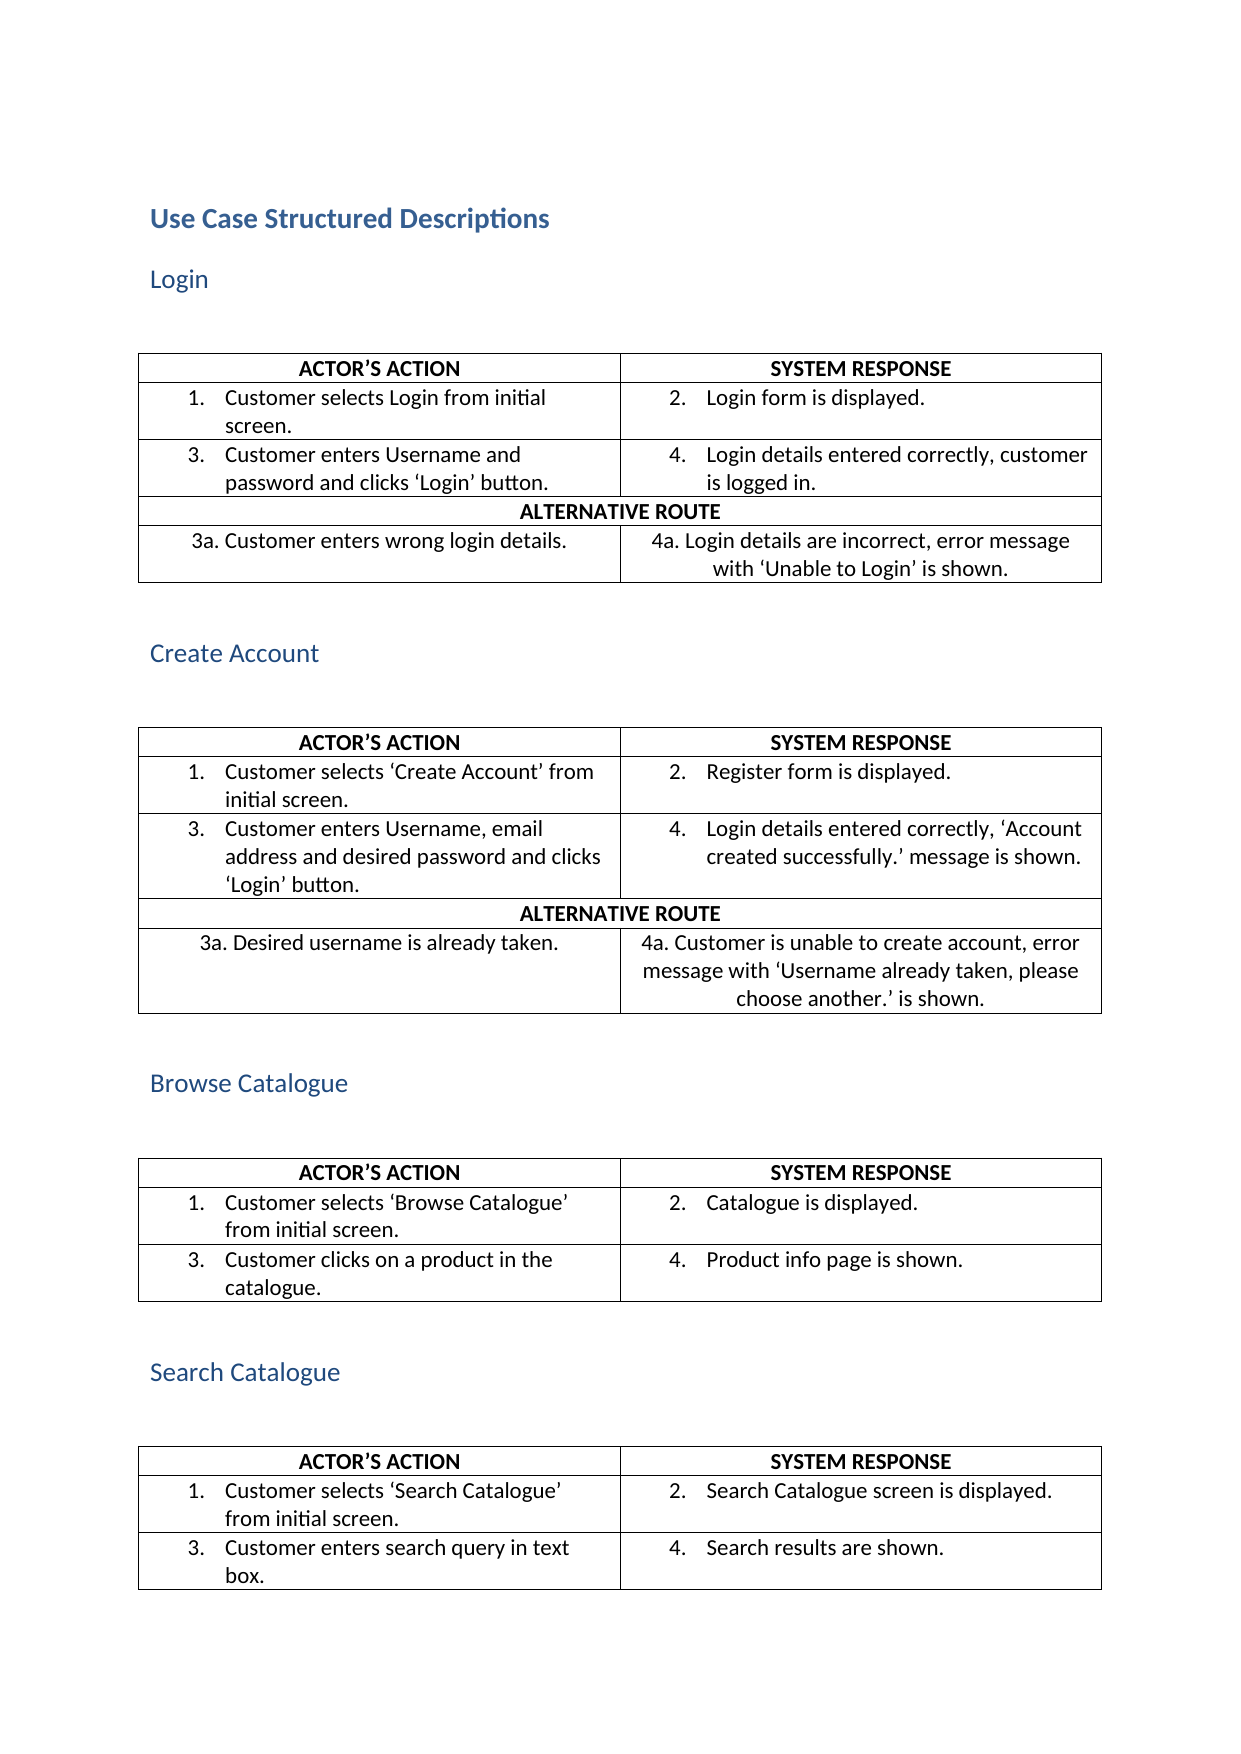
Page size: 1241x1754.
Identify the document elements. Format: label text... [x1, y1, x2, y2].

table_cell Product info page is shown. [621, 1245, 1101, 1301]
table_cell Customer selects ‘Search Catalogue’ from initial screen. [139, 1476, 620, 1532]
table_cell 3a. Customer enters wrong login details. [139, 526, 620, 582]
subtitle Use Case Structured Descriptions [150, 200, 1090, 236]
table_cell Login form is displayed. [621, 383, 1101, 439]
table_cell Login details entered correctly, customer is logged in. [621, 440, 1101, 496]
subtitle Login [150, 262, 1090, 295]
table_cell Customer selects Login from initial screen. [139, 383, 620, 439]
table_cell ALTERNATIVE ROUTE [139, 497, 1101, 525]
table_header SYSTEM RESPONSE [621, 728, 1101, 756]
table_cell 3a. Desired username is already taken. [139, 929, 620, 1012]
table_header ACTOR’S ACTION [139, 354, 620, 382]
subtitle Browse Catalogue [150, 1067, 1090, 1099]
table_header SYSTEM RESPONSE [621, 1159, 1101, 1187]
table_cell Search results are shown. [621, 1533, 1101, 1589]
table_cell Customer enters Username and password and clicks ‘Login’ button. [139, 440, 620, 496]
table_header SYSTEM RESPONSE [621, 354, 1101, 382]
table_cell Customer enters Username, email address and desired password and clicks ‘Login’ button. [139, 814, 620, 898]
table_cell Login details entered correctly, ‘Account created successfully.’ message is shown. [621, 814, 1101, 898]
table_cell Customer selects ‘Browse Catalogue’ from initial screen. [139, 1188, 620, 1244]
table_cell Customer selects ‘Create Account’ from initial screen. [139, 757, 620, 813]
table_header SYSTEM RESPONSE [621, 1447, 1101, 1475]
table_header ACTOR’S ACTION [139, 728, 620, 756]
table_cell Search Catalogue screen is displayed. [621, 1476, 1101, 1532]
table_cell 4a. Customer is unable to create account, error message with ‘Username already taken, please choose another.’ is shown. [621, 929, 1101, 1012]
table_cell Catalogue is displayed. [621, 1188, 1101, 1244]
table_cell Customer enters search query in text box. [139, 1533, 620, 1589]
subtitle Search Catalogue [150, 1355, 1090, 1388]
table_cell Customer clicks on a product in the catalogue. [139, 1245, 620, 1301]
table_cell ALTERNATIVE ROUTE [139, 899, 1101, 927]
table_cell Register form is displayed. [621, 757, 1101, 813]
table_header ACTOR’S ACTION [139, 1447, 620, 1475]
subtitle Create Account [150, 636, 1090, 669]
table_header ACTOR’S ACTION [139, 1159, 620, 1187]
table_cell 4a. Login details are incorrect, error message with ‘Unable to Login’ is shown. [621, 526, 1101, 582]
